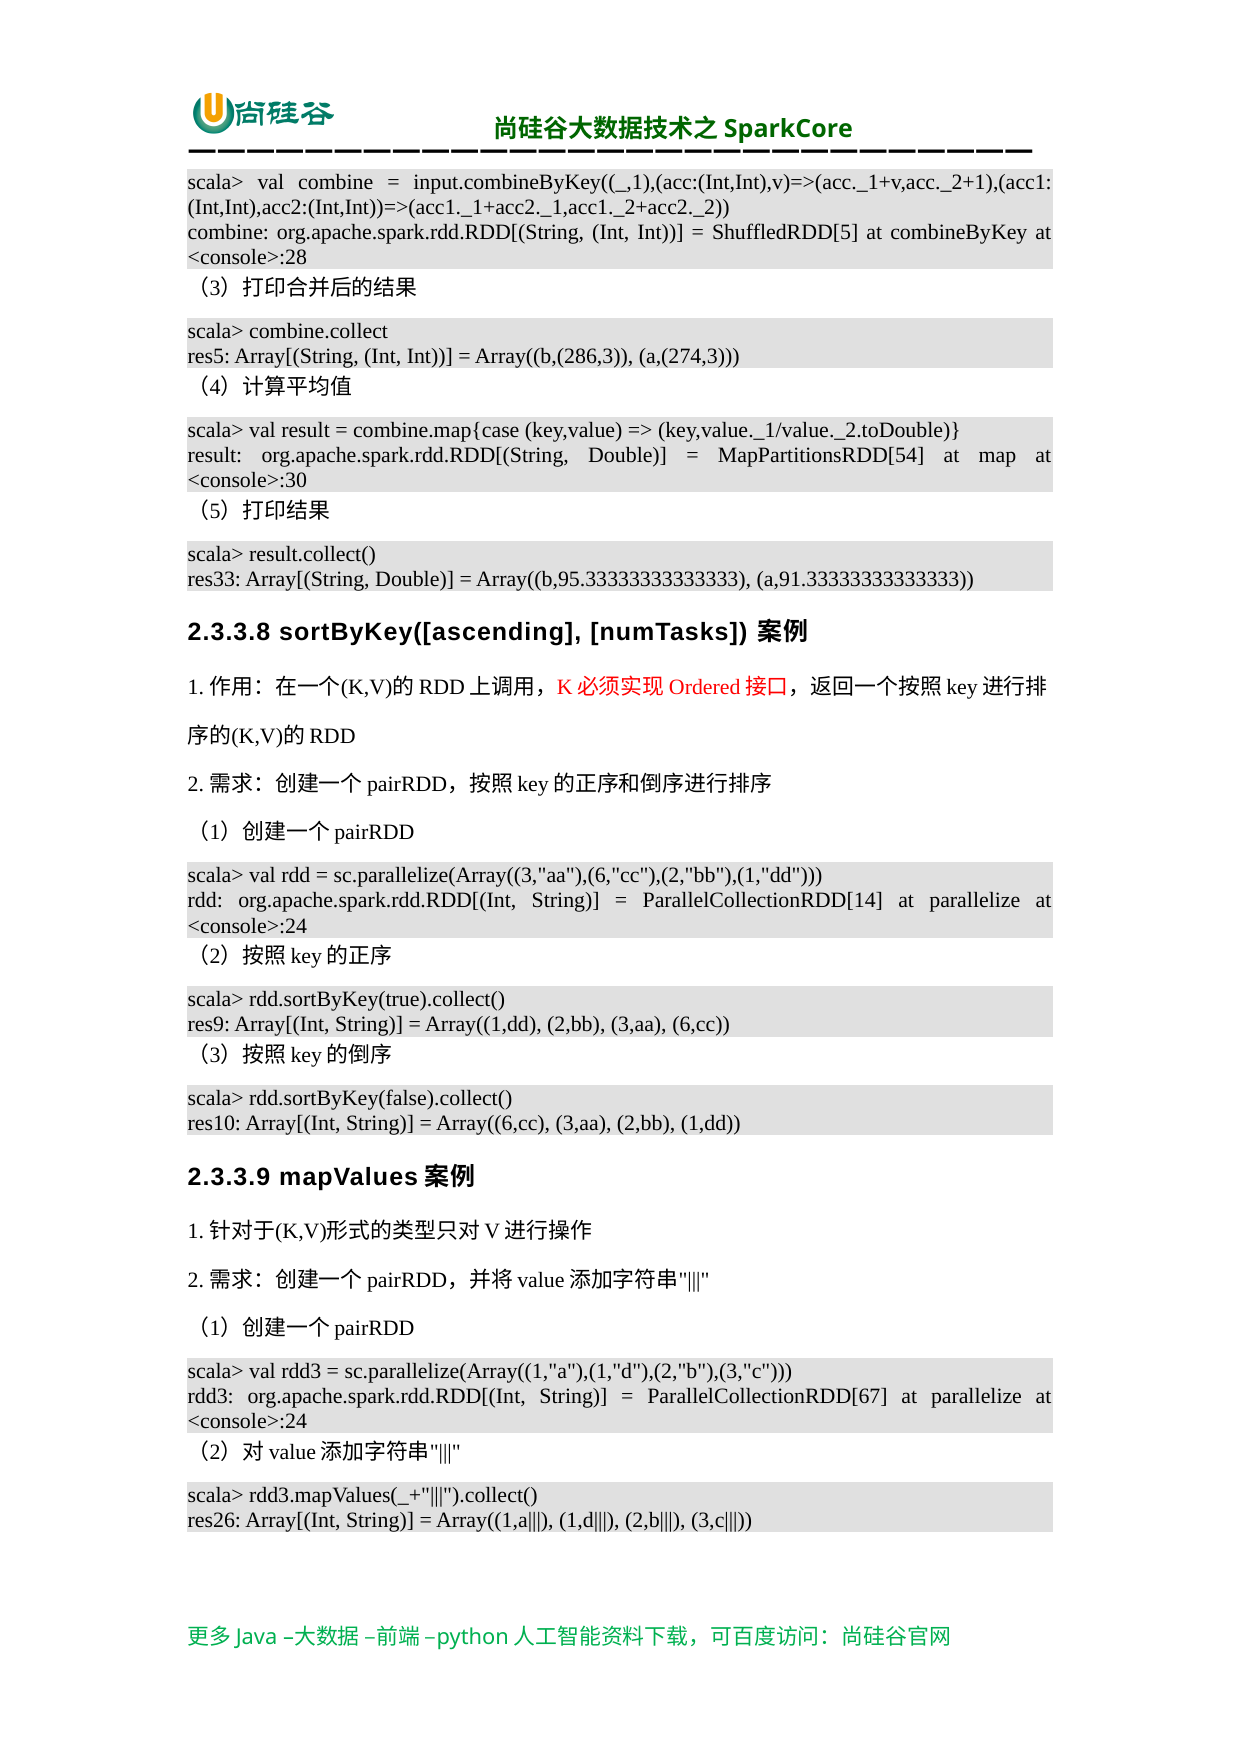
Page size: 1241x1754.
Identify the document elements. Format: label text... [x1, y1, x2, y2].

text scala> val result = combine.map{case (key,value) => (key,value._1/value._2.toDouble)} [187, 417, 1053, 442]
text （5）打印结果 [187, 492, 1053, 525]
text （3）按照key的倒序 [187, 1037, 1053, 1069]
text 2. 需求：创建一个pairRDD，按照key的正序和倒序进行排序 [187, 766, 1053, 798]
text res9: Array[(Int, String)] = Array((1,dd), (2,bb), (3,aa), (6,cc)) [187, 1011, 1053, 1037]
text （4）计算平均值 [187, 368, 1053, 401]
text 1. 针对于(K,V)形式的类型只对V进行操作 [187, 1213, 1053, 1245]
text （2）对value添加字符串"|||" [187, 1433, 1053, 1466]
text scala> val rdd = sc.parallelize(Array((3,"aa"),(6,"cc"),(2,"bb"),(1,"dd"))) [187, 862, 1053, 887]
text 2. 需求：创建一个pairRDD，并将value添加字符串"|||" [187, 1261, 1053, 1294]
text （3）打印合并后的结果 [187, 269, 1053, 302]
text result: org.apache.spark.rdd.RDD[(String, Double)] = MapPartitionsRDD[54] at map at <console>:30 [187, 442, 1053, 492]
text scala> result.collect() [187, 541, 1053, 566]
text scala> rdd.sortByKey(true).collect() [187, 986, 1053, 1011]
text res33: Array[(String, Double)] = Array((b,95.33333333333333), (a,91.33333333333333)) [187, 566, 1053, 591]
text 1. 作用：在一个(K,V)的RDD上调用，K必须实现Ordered接口，返回一个按照key进行排序的(K,V)的RDD [187, 668, 1053, 750]
text （1）创建一个pairRDD [187, 814, 1053, 846]
text scala> val rdd3 = sc.parallelize(Array((1,"a"),(1,"d"),(2,"b"),(3,"c"))) [187, 1358, 1053, 1383]
text scala> rdd3.mapValues(_+"|||").collect() [187, 1482, 1053, 1507]
text scala> rdd.sortByKey(false).collect() [187, 1085, 1053, 1110]
subtitle 2.3.3.8 sortByKey([ascending], [numTasks]) 案例 [187, 597, 1053, 662]
text scala> combine.collect [187, 318, 1053, 343]
text res10: Array[(Int, String)] = Array((6,cc), (3,aa), (2,bb), (1,dd)) [187, 1110, 1053, 1135]
text scala> val combine = input.combineByKey((_,1),(acc:(Int,Int),v)=>(acc._1+v,acc._2+1),(acc1:(Int,Int),acc2:(Int,Int))=>(acc1._1+acc2._1,acc1._2+acc2._2)) [187, 169, 1053, 219]
text （2）按照key的正序 [187, 938, 1053, 970]
text （1）创建一个pairRDD [187, 1309, 1053, 1342]
text combine: org.apache.spark.rdd.RDD[(String, (Int, Int))] = ShuffledRDD[5] at combineByKey at <console>:28 [187, 219, 1053, 269]
text rdd3: org.apache.spark.rdd.RDD[(Int, String)] = ParallelCollectionRDD[67] at parallelize at <console>:24 [187, 1383, 1053, 1433]
subtitle 2.3.3.9 mapValues案例 [187, 1142, 1053, 1207]
text res5: Array[(String, (Int, Int))] = Array((b,(286,3)), (a,(274,3))) [187, 343, 1053, 368]
text rdd: org.apache.spark.rdd.RDD[(Int, String)] = ParallelCollectionRDD[14] at parallelize at <console>:24 [187, 887, 1053, 938]
picture [187, 88, 338, 138]
text res26: Array[(Int, String)] = Array((1,a|||), (1,d|||), (2,b|||), (3,c|||)) [187, 1507, 1053, 1532]
